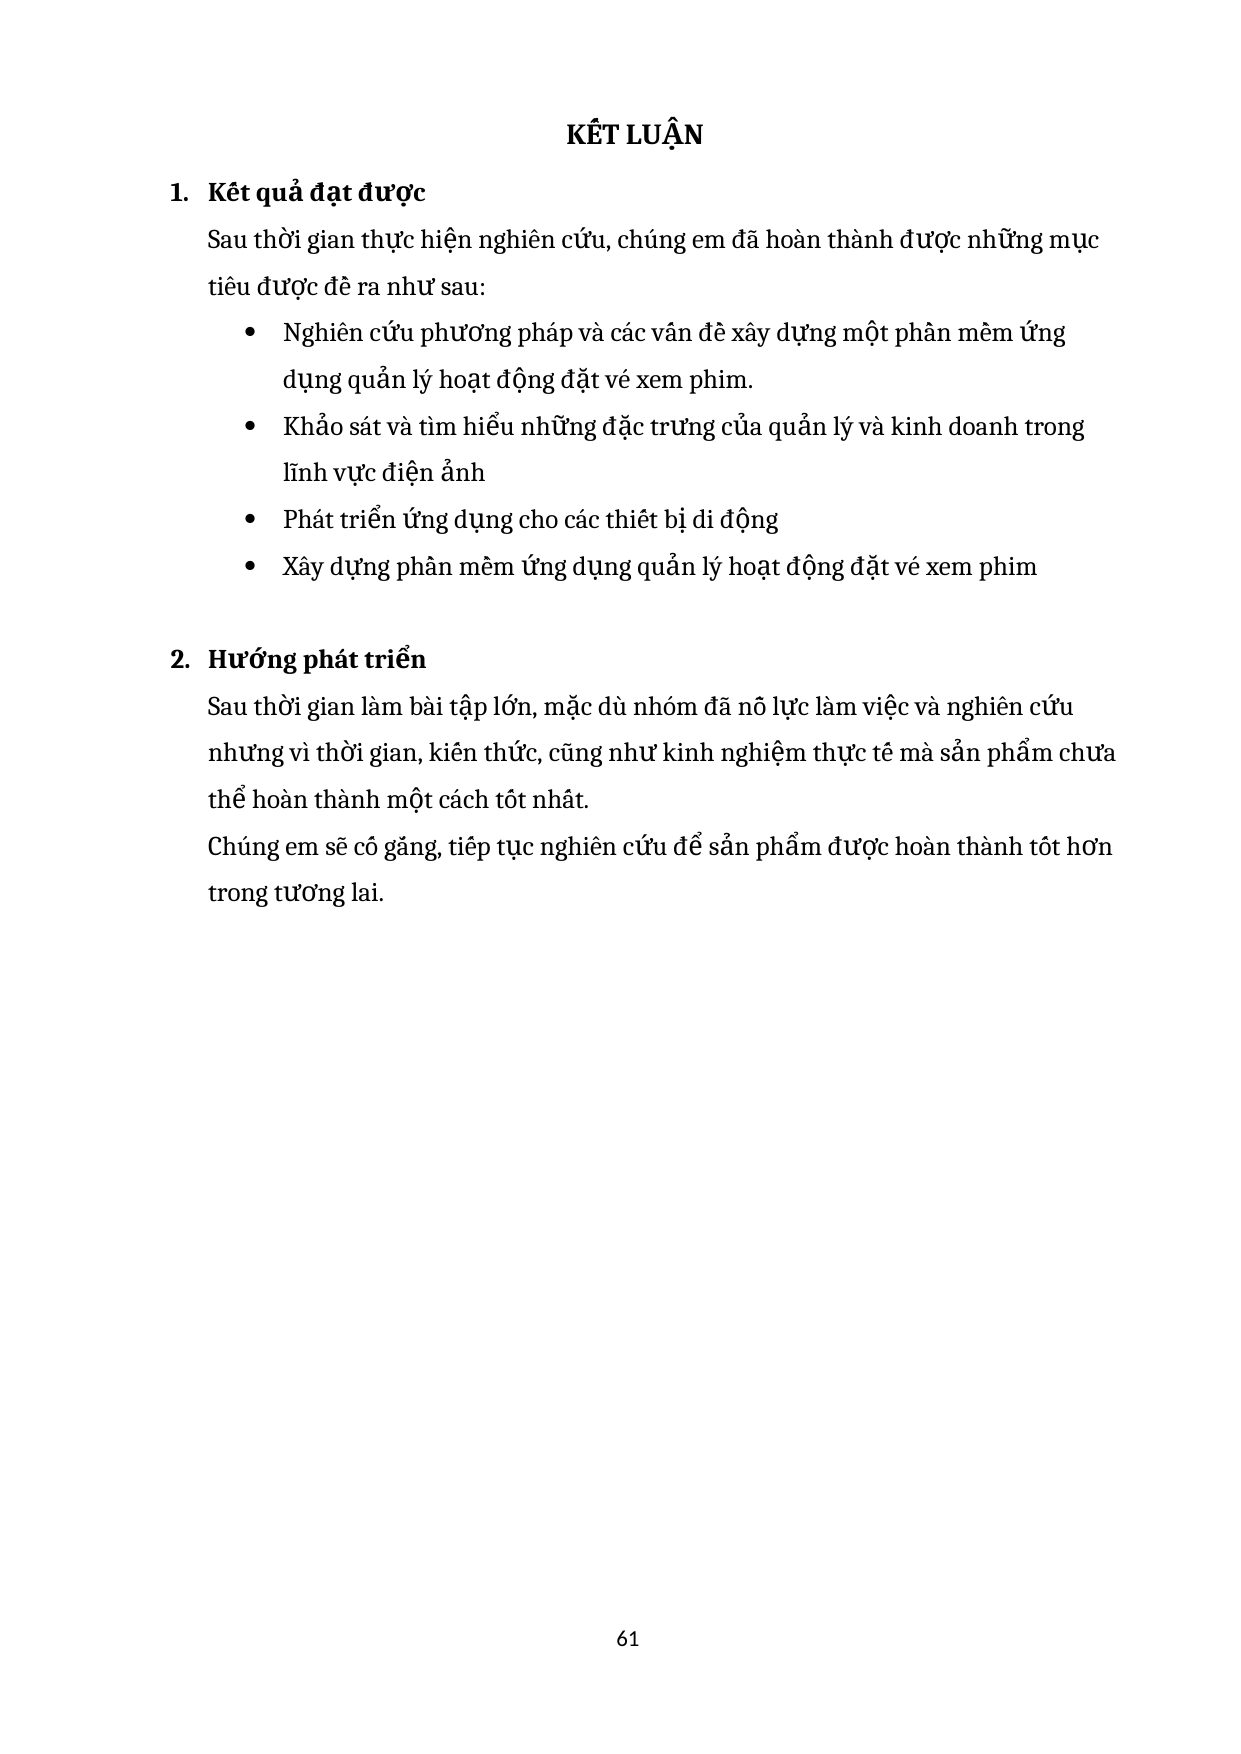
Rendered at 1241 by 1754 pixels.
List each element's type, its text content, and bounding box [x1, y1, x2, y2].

list Khảo sát và tìm hiểu những đặc trưng của quản lý và kinh doanh trong lĩnh vực điện ảnh [245, 411, 1122, 489]
list Sau thời gian làm bài tập lớn, mặc dù nhóm đã nỗ lực làm việc và nghiên cứu nhưng vì thời gian, kiến thức, cũng như kinh nghiệm thực tế mà sản phẩm chưa thể hoàn thành một cách tốt nhất. [208, 691, 1122, 815]
list Kết quả đạt được [170, 177, 1122, 209]
list KẾT LUẬN [148, 118, 1122, 152]
list Phát triển ứng dụng cho các thiết bị di động [245, 504, 1122, 535]
text Sau thời gian thực hiện nghiên cứu, chúng em đã hoàn thành được những mục tiêu được đề ra như sau: [208, 224, 1122, 302]
list Xây dựng phần mềm ứng dụng quản lý hoạt động đặt vé xem phim [245, 551, 1122, 582]
list Chúng em sẽ cố gắng, tiếp tục nghiên cứu để sản phẩm được hoàn thành tốt hơn trong tương lai. [208, 831, 1122, 909]
list Hướng phát triển [170, 644, 1122, 675]
list Nghiên cứu phương pháp và các vấn đề xây dựng một phần mềm ứng dụng quản lý hoạt động đặt vé xem phim. [245, 317, 1122, 395]
